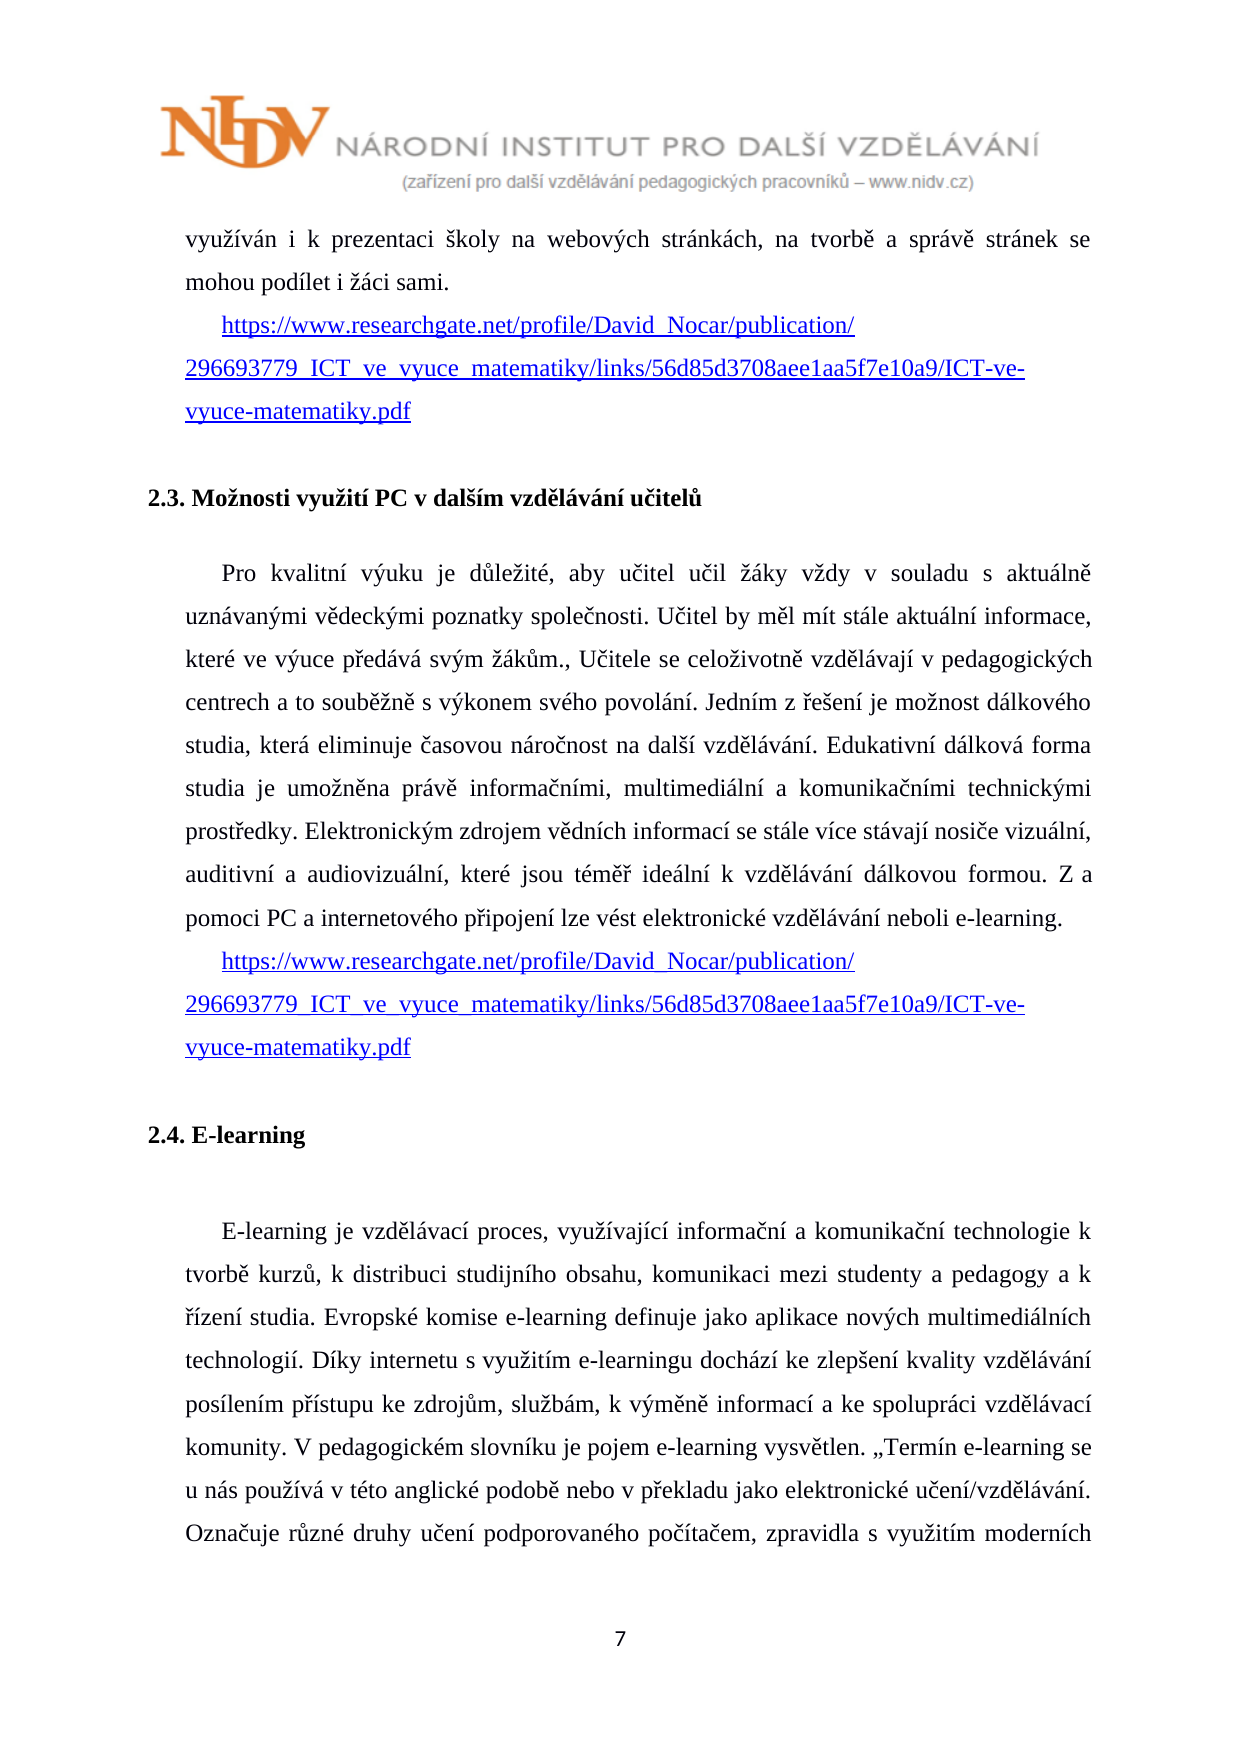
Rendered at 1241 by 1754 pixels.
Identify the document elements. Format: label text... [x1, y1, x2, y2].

text Pro kvalitní výuku je důležité, aby učitel učil žáky vždy v souladu s aktuálně uznávanými vědeckými poznatky společnosti. Učitel by měl mít stále aktuální informace, které ve výuce předává svým žákům., Učitele se celoživotně vzdělávají v pedagogických centrech a to souběžně s výkonem svého povolání. Jedním z řešení je možnost dálkového studia, která eliminuje časovou náročnost na další vzdělávání. Edukativní dálková forma studia je umožněna právě informačními, multimediální a komunikačními technickými prostředky. Elektronickým zdrojem vědních informací se stále více stávají nosiče vizuální, auditivní a audiovizuální, které jsou téměř ideální k vzdělávání dálkovou formou. Z a pomoci PC a internetového připojení lze vést elektronické vzdělávání neboli e-learning. [185, 558, 1092, 931]
text https://www.researchgate.net/profile/David_Nocar/publication/296693779_ICT_ve_vyuce_matematiky/links/56d85d3708aee1aa5f7e10a9/ICT-ve-vyuce-matematiky.pdf [185, 946, 1092, 1061]
text 2.3. Možnosti využití PC v dalším vzdělávání učitelů [148, 483, 1092, 511]
text 2.4. E-learning [148, 1120, 1092, 1149]
text https://www.researchgate.net/profile/David_Nocar/publication/296693779_ICT_ve_vyuce_matematiky/links/56d85d3708aee1aa5f7e10a9/ICT-ve-vyuce-matematiky.pdf [185, 310, 1092, 425]
